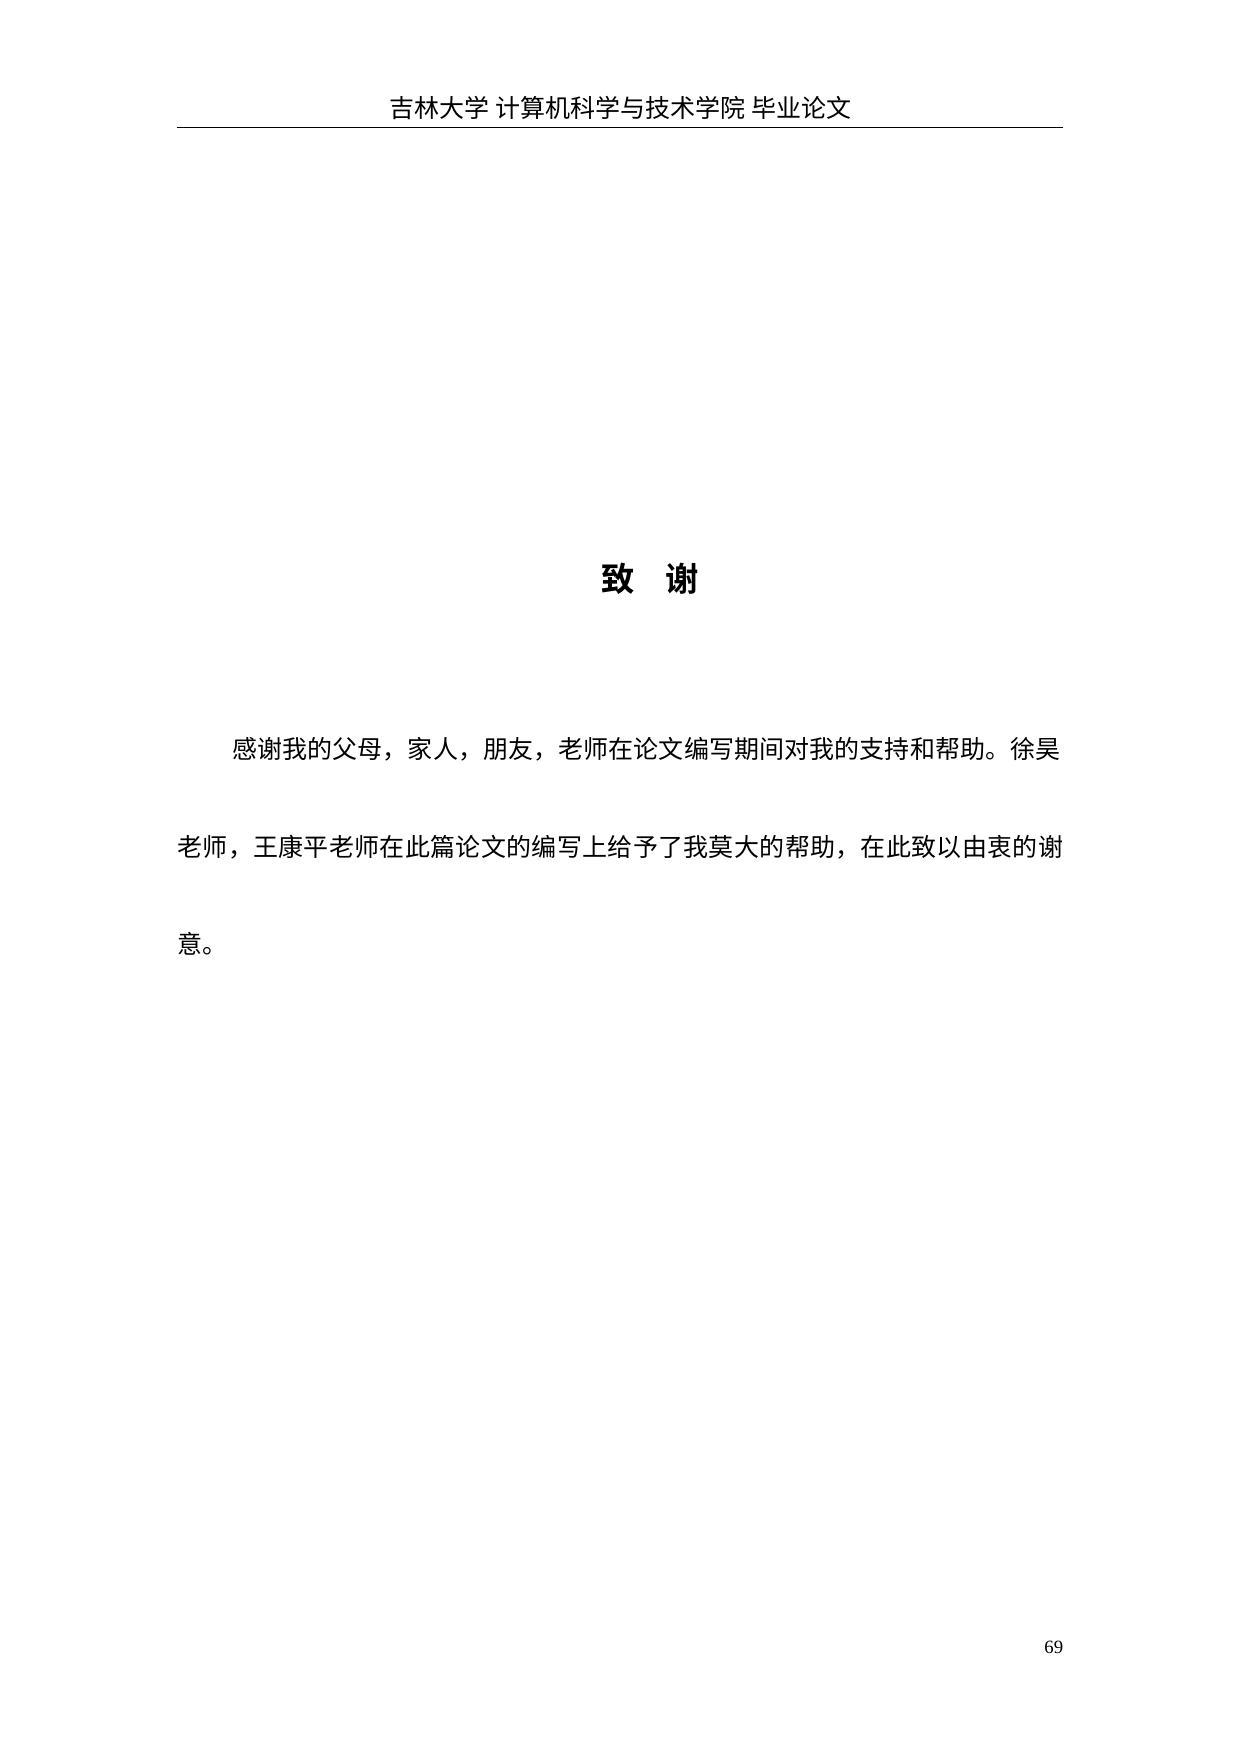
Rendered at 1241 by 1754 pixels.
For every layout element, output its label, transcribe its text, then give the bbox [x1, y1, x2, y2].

text 感谢我的父母，家人，朋友，老师在论文编写期间对我的支持和帮助。徐昊老师，王康平老师在此篇论文的编写上给予了我莫大的帮助，在此致以由衷的谢意。 [177, 715, 1063, 975]
text 致 谢 [177, 544, 1063, 609]
